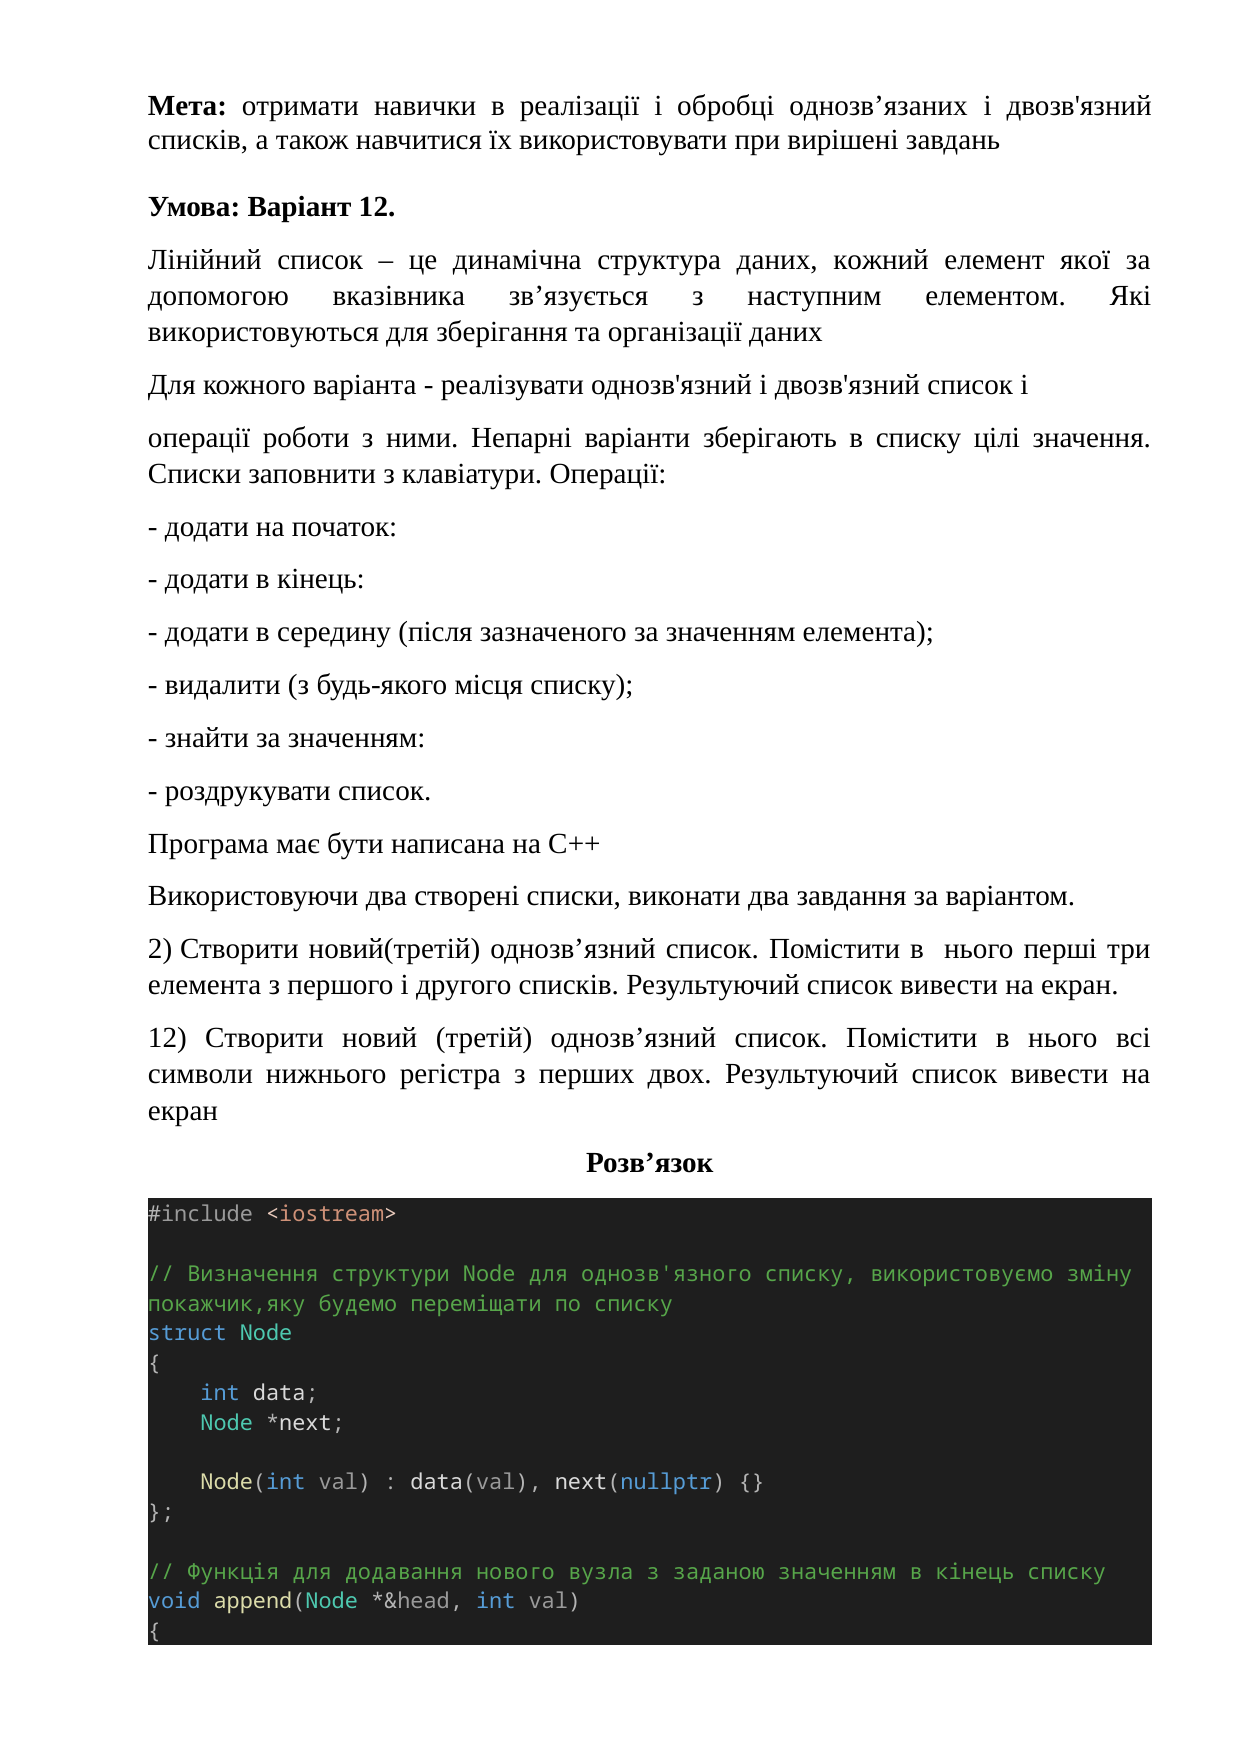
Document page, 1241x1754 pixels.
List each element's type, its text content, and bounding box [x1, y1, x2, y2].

text - видалити (з будь-якого мiсця списку); [148, 667, 1152, 701]
text операції роботи з ними. Непарні варіанти зберігають в списку цiлi значення. Списки заповнити з клавіатури. Операції: [148, 420, 1152, 489]
text Мета: отримати навички в реалізації і обробці однозв’язаних і двозв'язний списків, а також навчитися їх використовувати при вирішені завдань [148, 88, 1152, 156]
text - додати в кінець: [148, 562, 1152, 595]
text { [148, 1347, 1152, 1377]
text - додати на початок: [148, 509, 1152, 542]
text struct Node [148, 1317, 1152, 1347]
text #include <iostream> [148, 1198, 1152, 1228]
text Лінійний список – це динамічна структура даних, кожний елемент якої за допомогою вказівника зв’язується з наступним елементом. Які використовуються для зберігання та організації даних [148, 242, 1152, 348]
text Програма має бути написана на С++ [148, 826, 1152, 859]
text Умова: Варіант 12. [148, 189, 1152, 223]
text Для кожного варіанта - реалізувати однозв'язний і двозв'язний список i [148, 367, 1152, 401]
text int data; [148, 1377, 1152, 1407]
text // Визначення структури Node для однозв'язного списку, використовуємо зміну покажчик,яку будемо переміщати по списку [148, 1258, 1152, 1317]
text }; [148, 1496, 1152, 1526]
text - роздрукувати список. [148, 773, 1152, 806]
text void append(Node *&head, int val) [148, 1586, 1152, 1615]
text Використовуючи два створені списки, виконати два завдання за варіантом. [148, 878, 1152, 912]
text - додати в середину (після зазначеного за значенням елемента); [148, 614, 1152, 648]
text Node *next; [148, 1407, 1152, 1437]
text 12) Створити новий (третій) однозв’язний список. Помістити в нього всі символи нижнього регістра з перших двох. Результуючий список вивести на екран [148, 1020, 1152, 1126]
text Node(int val) : data(val), next(nullptr) {} [148, 1466, 1152, 1496]
text 2) Створити новий(третій) однозв’язний список. Помістити в нього перші три елемента з першого і другого списків. Результуючий список вивести на екран. [148, 931, 1152, 1001]
text { [148, 1615, 1152, 1645]
text - знайти за значенням: [148, 720, 1152, 754]
text // Функція для додавання нового вузла з заданою значенням в кінець списку [148, 1556, 1152, 1586]
text Розв’язок [148, 1145, 1152, 1179]
